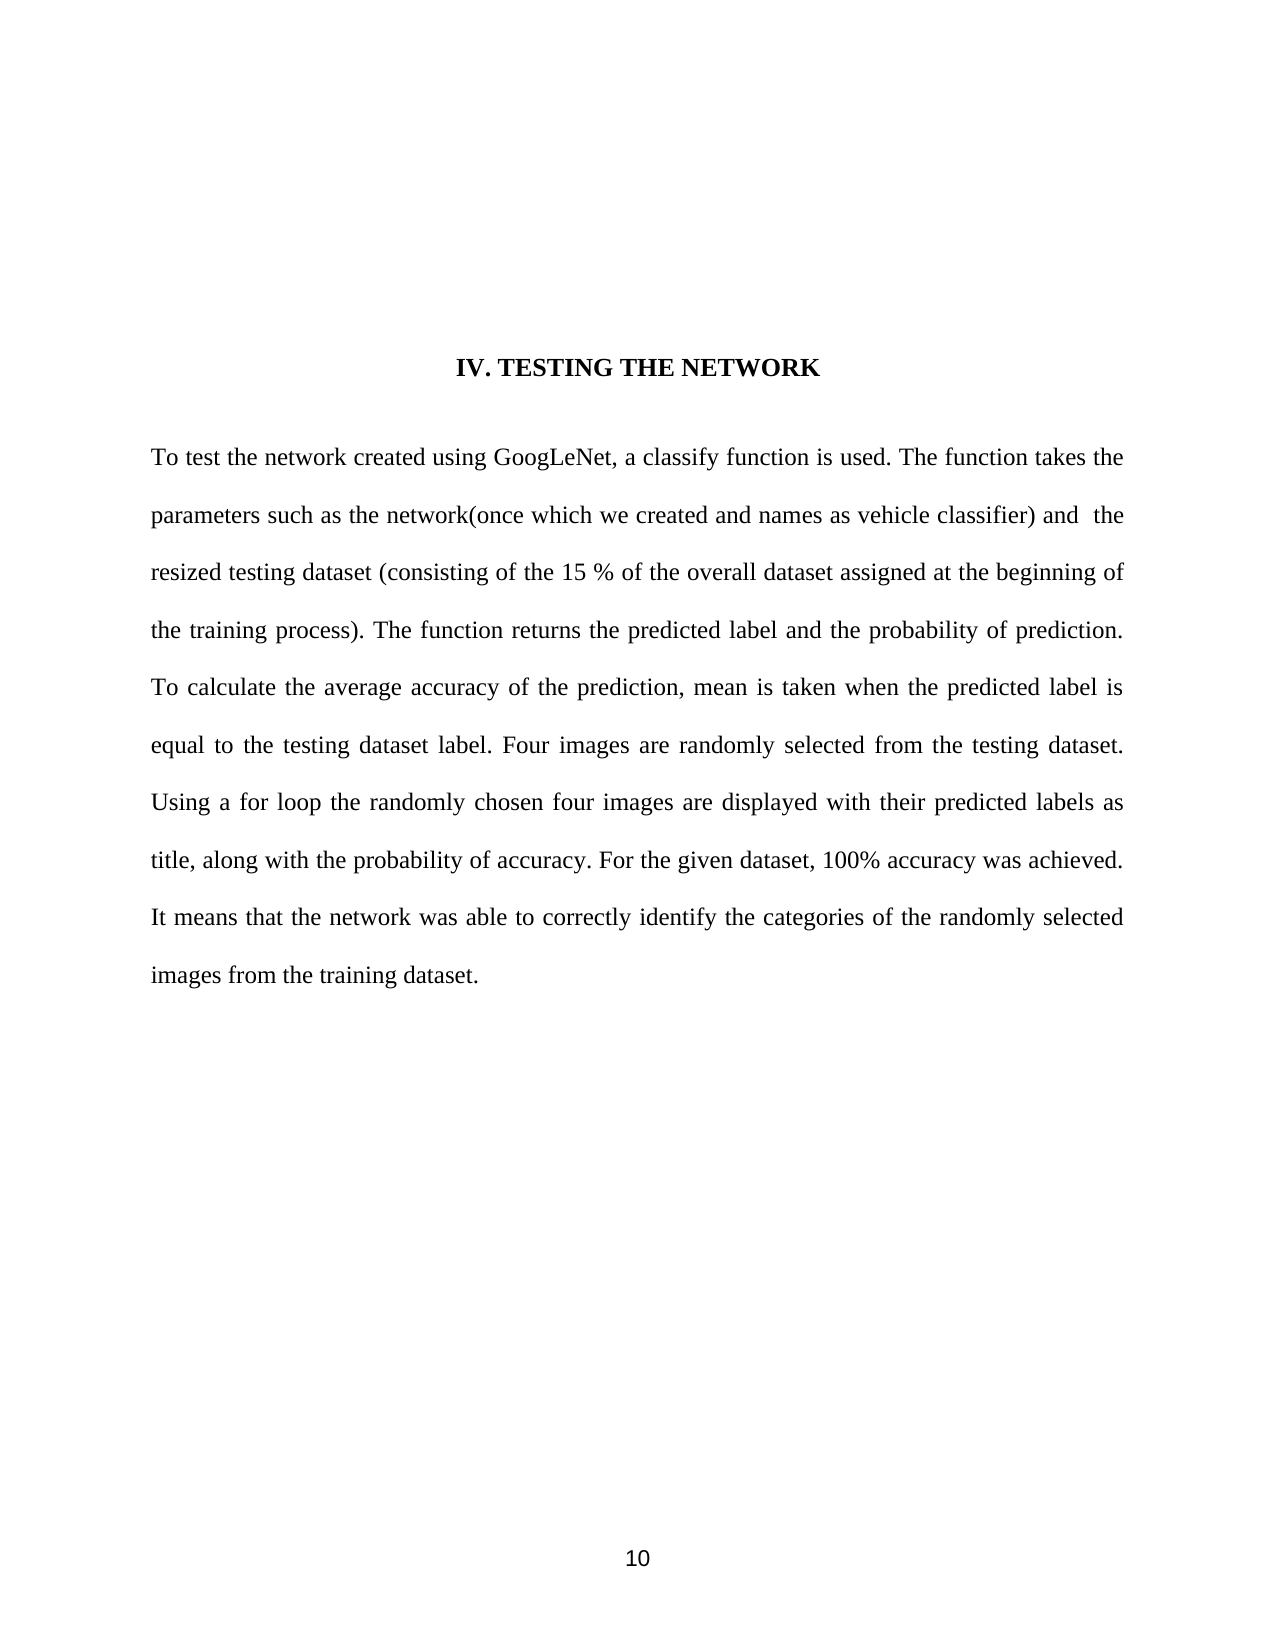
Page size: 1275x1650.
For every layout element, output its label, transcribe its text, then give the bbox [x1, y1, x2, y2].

text To test the network created using GoogLeNet, a classify function is used. The function takes the parameters such as the network(once which we created and names as vehicle classifier) and the resized testing dataset (consisting of the 15 % of the overall dataset assigned at the beginning of the training process). The function returns the predicted label and the probability of prediction. To calculate the average accuracy of the prediction, mean is taken when the predicted label is equal to the testing dataset label. Four images are randomly selected from the testing dataset. Using a for loop the randomly chosen four images are displayed with their predicted labels as title, along with the probability of accuracy. For the given dataset, 100% accuracy was achieved. It means that the network was able to correctly identify the categories of the randomly selected images from the training dataset. [151, 442, 1125, 989]
text IV. TESTING THE NETWORK [151, 352, 1125, 382]
